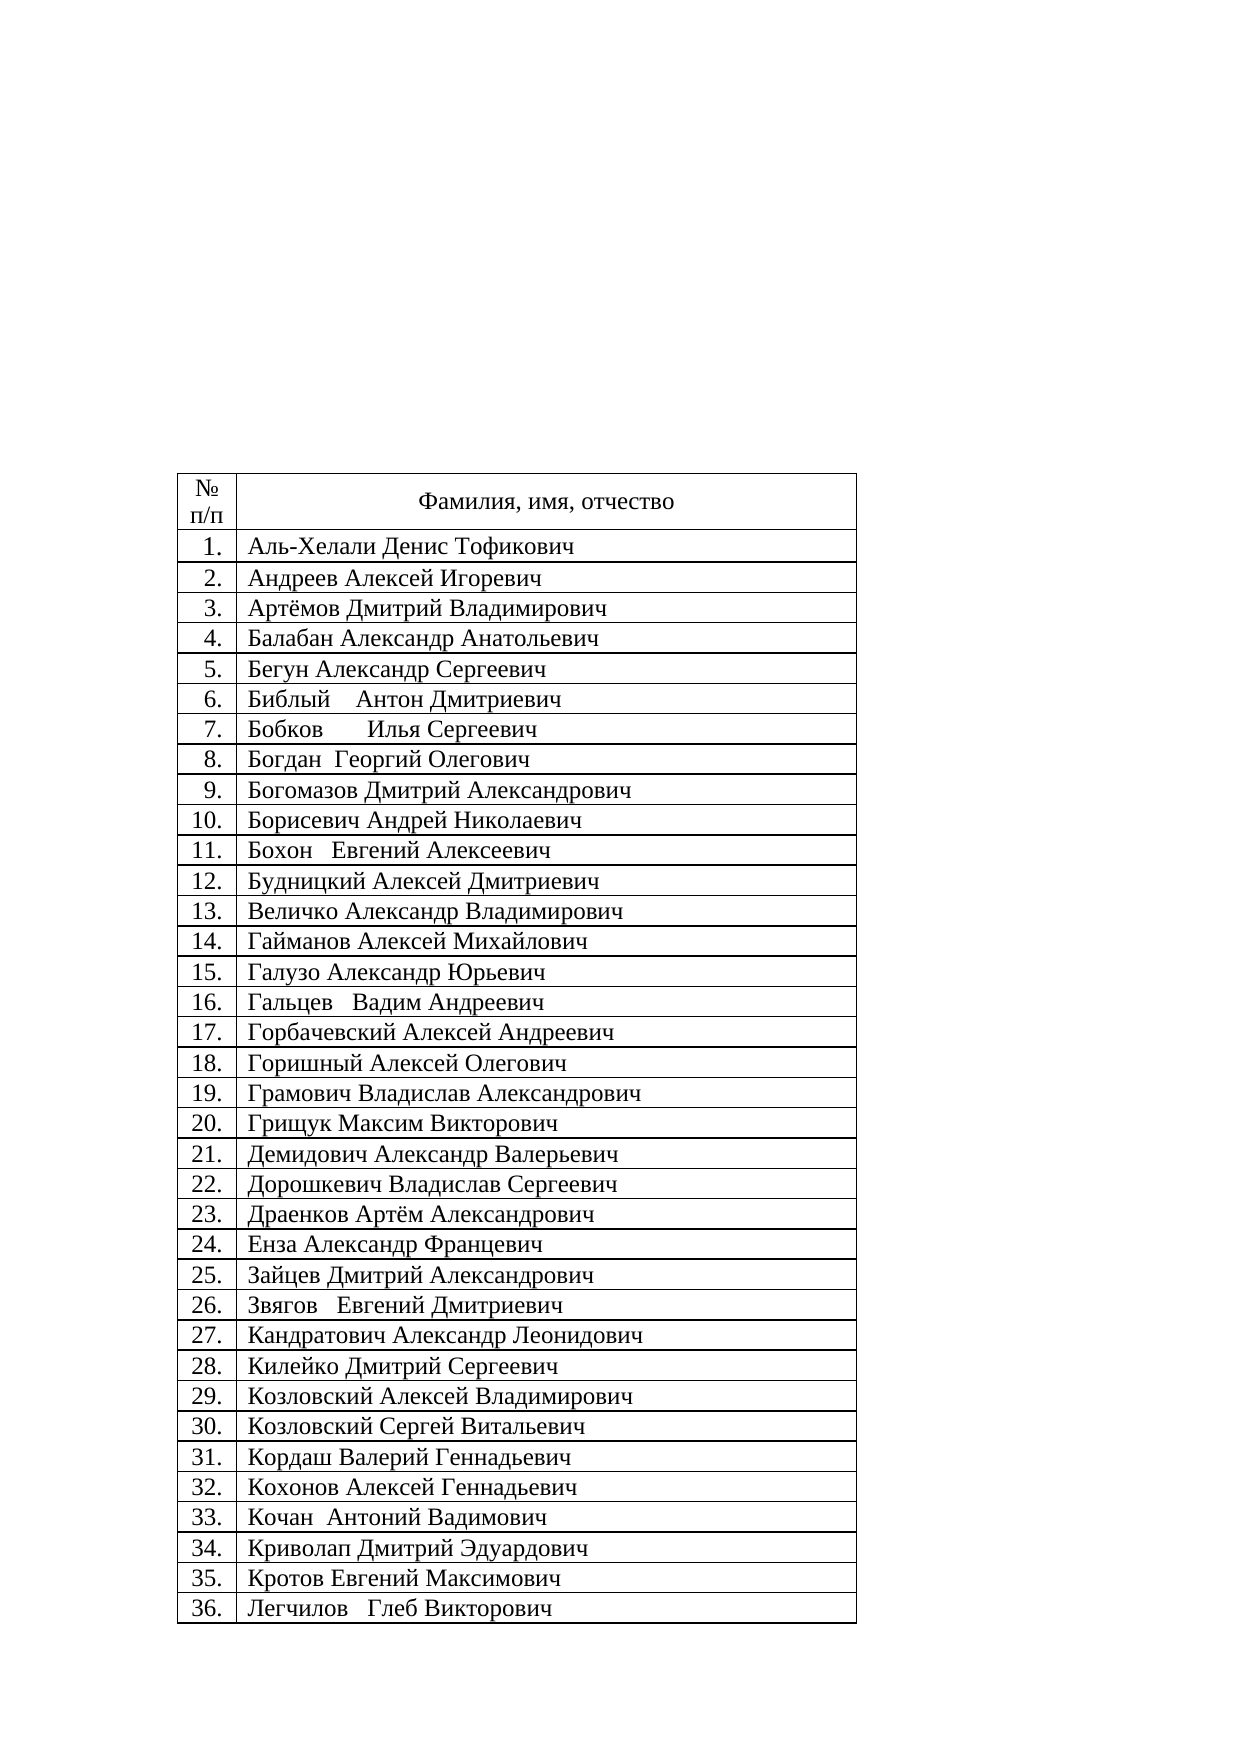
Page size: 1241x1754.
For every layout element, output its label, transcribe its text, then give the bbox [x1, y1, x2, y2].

table_cell Гайманов Алексей Михайлович [237, 927, 856, 955]
table_cell Бохон Евгений Алексеевич [237, 836, 856, 864]
table_cell \ [178, 1230, 236, 1258]
table_cell Библый Антон Дмитриевич [237, 684, 856, 713]
table_cell Будницкий Алексей Дмитриевич [237, 866, 856, 894]
table_cell Грамович Владислав Александрович [237, 1078, 856, 1107]
table_cell Кочан Антоний Вадимович [237, 1502, 856, 1531]
table_cell [178, 987, 236, 1016]
table_cell Борисевич Андрей Николаевич [237, 805, 856, 834]
table_cell [178, 1351, 236, 1379]
table_cell [178, 957, 236, 986]
table_cell Козловский Алексей Владимирович [237, 1381, 856, 1410]
table_cell [178, 714, 236, 743]
table_cell [178, 593, 236, 622]
table_cell Горишный Алексей Олегович [237, 1048, 856, 1076]
table_cell [178, 1139, 236, 1167]
table_cell [178, 1381, 236, 1410]
table_cell [178, 927, 236, 955]
table_cell Кандратович Александр Леонидович [237, 1321, 856, 1349]
table_cell [178, 896, 236, 925]
table_cell Криволап Дмитрий Эдуардович [237, 1533, 856, 1561]
table_cell [178, 1169, 236, 1198]
table_cell [178, 1533, 236, 1561]
table_cell Андреев Алексей Игоревич [237, 563, 856, 591]
table_cell [178, 745, 236, 773]
table_cell [178, 1048, 236, 1076]
table_cell Гальцев Вадим Андреевич [237, 987, 856, 1016]
table_cell Козловский Сергей Витальевич [237, 1412, 856, 1440]
table_cell [178, 1502, 236, 1531]
table_cell [178, 1199, 236, 1228]
table_cell Грищук Максим Викторович [237, 1108, 856, 1137]
table_cell [178, 563, 236, 591]
table_cell [178, 654, 236, 682]
table_cell Кордаш Валерий Геннадьевич [237, 1442, 856, 1471]
table_cell Бегун Александр Сергеевич [237, 654, 856, 682]
table_cell [178, 1442, 236, 1471]
table_cell [178, 1321, 236, 1349]
table_cell [178, 623, 236, 652]
table_cell [178, 805, 236, 834]
table_cell [178, 1017, 236, 1046]
table_cell [178, 1472, 236, 1501]
table_cell Богомазов Дмитрий Александрович [237, 775, 856, 804]
table_cell [178, 1412, 236, 1440]
table_cell Звягов Евгений Дмитриевич [237, 1290, 856, 1319]
table_cell Бобков Илья Сергеевич [237, 714, 856, 743]
table_cell [178, 1290, 236, 1319]
table_cell Зайцев Дмитрий Александрович [237, 1260, 856, 1289]
table_cell Дорошкевич Владислав Сергеевич [237, 1169, 856, 1198]
table_cell [178, 1563, 236, 1592]
table_cell [178, 1078, 236, 1107]
table_cell Кротов Евгений Максимович [237, 1563, 856, 1592]
table_cell Артёмов Дмитрий Владимирович [237, 593, 856, 622]
table_cell Аль-Хелали Денис Тофикович [237, 530, 856, 561]
table_cell Демидович Александр Валерьевич [237, 1139, 856, 1167]
table_header Фамилия, имя, отчество [237, 474, 856, 528]
table_header № п/п [178, 474, 236, 528]
table_cell Балабан Александр Анатольевич [237, 623, 856, 652]
table_cell [178, 684, 236, 713]
table_cell Богдан Георгий Олегович [237, 745, 856, 773]
table_cell Легчилов Глеб Викторович [237, 1593, 856, 1622]
table_cell [178, 1260, 236, 1289]
table_cell Килейко Дмитрий Сергеевич [237, 1351, 856, 1379]
table_cell [178, 1108, 236, 1137]
table_cell [178, 836, 236, 864]
table_cell Драенков Артём Александрович [237, 1199, 856, 1228]
table_cell Горбачевский Алексей Андреевич [237, 1017, 856, 1046]
table_cell Енза Александр Францевич [237, 1230, 856, 1258]
table_cell [178, 775, 236, 804]
table_cell Галузо Александр Юрьевич [237, 957, 856, 986]
table_cell [178, 866, 236, 894]
table_cell [178, 530, 236, 561]
table_cell Величко Александр Владимирович [237, 896, 856, 925]
table_cell Кохонов Алексей Геннадьевич [237, 1472, 856, 1501]
table_cell [178, 1593, 236, 1622]
